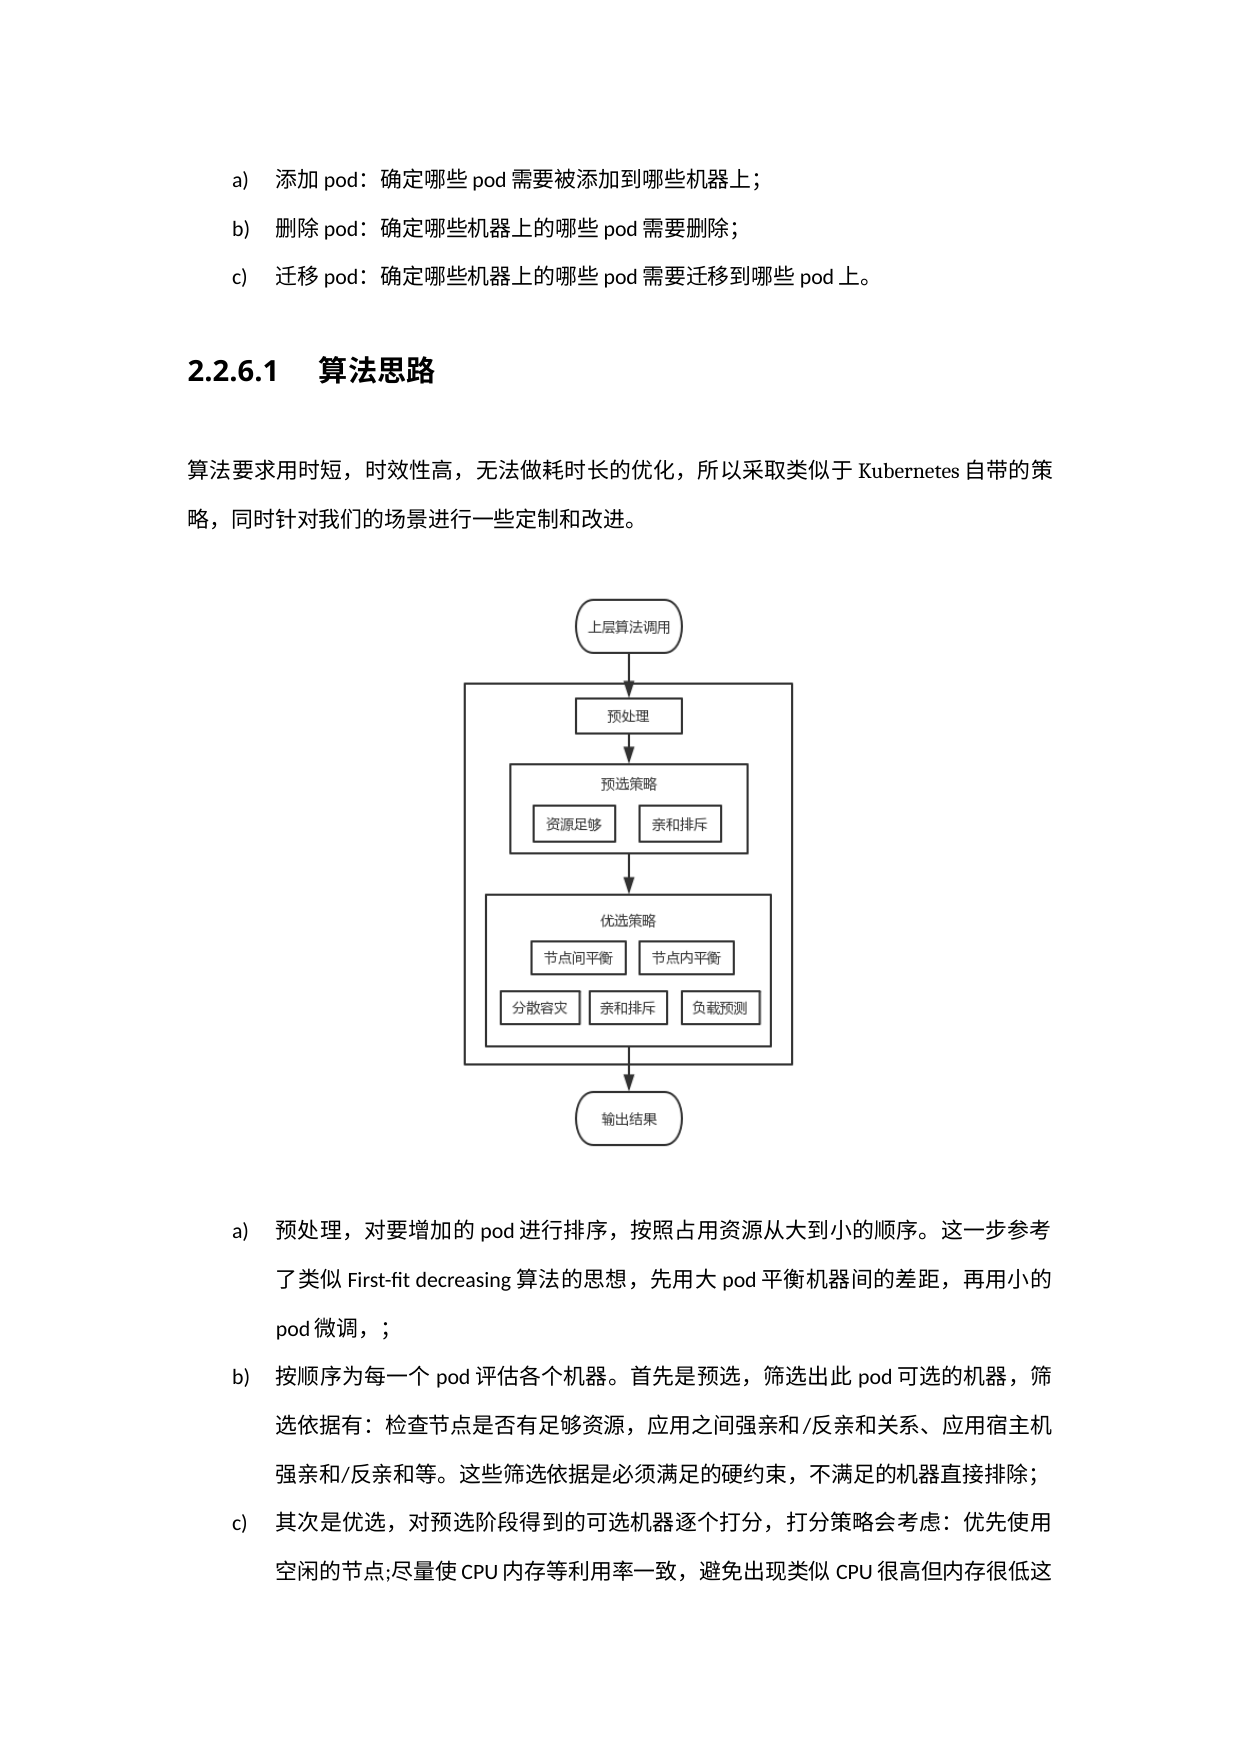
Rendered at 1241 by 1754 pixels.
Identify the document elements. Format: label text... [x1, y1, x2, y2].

list 预处理，对要增加的pod进行排序，按照占用资源从大到小的顺序。这一步参考了类似First-fit decreasing算法的思想，先用大pod平衡机器间的差距，再用小的pod微调，； [232, 1213, 1053, 1343]
text 算法要求用时短，时效性高，无法做耗时长的优化，所以采取类似于Kubernetes自带的策略，同时针对我们的场景进行一些定制和改进。 [187, 452, 1053, 534]
list 删除pod：确定哪些机器上的哪些pod需要删除； [232, 210, 1053, 243]
subtitle 算法思路 [187, 336, 1053, 401]
list 迁移pod：确定哪些机器上的哪些pod需要迁移到哪些pod上。 [232, 259, 1053, 291]
list 按顺序为每一个pod评估各个机器。首先是预选，筛选出此pod可选的机器，筛选依据有：检查节点是否有足够资源，应用之间强亲和/反亲和关系、应用宿主机强亲和/反亲和等。这些筛选依据是必须满足的硬约束，不满足的机器直接排除； [232, 1359, 1053, 1489]
list 添加pod：确定哪些pod需要被添加到哪些机器上； [232, 162, 1053, 194]
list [232, 1504, 1053, 1586]
picture [414, 549, 826, 1179]
